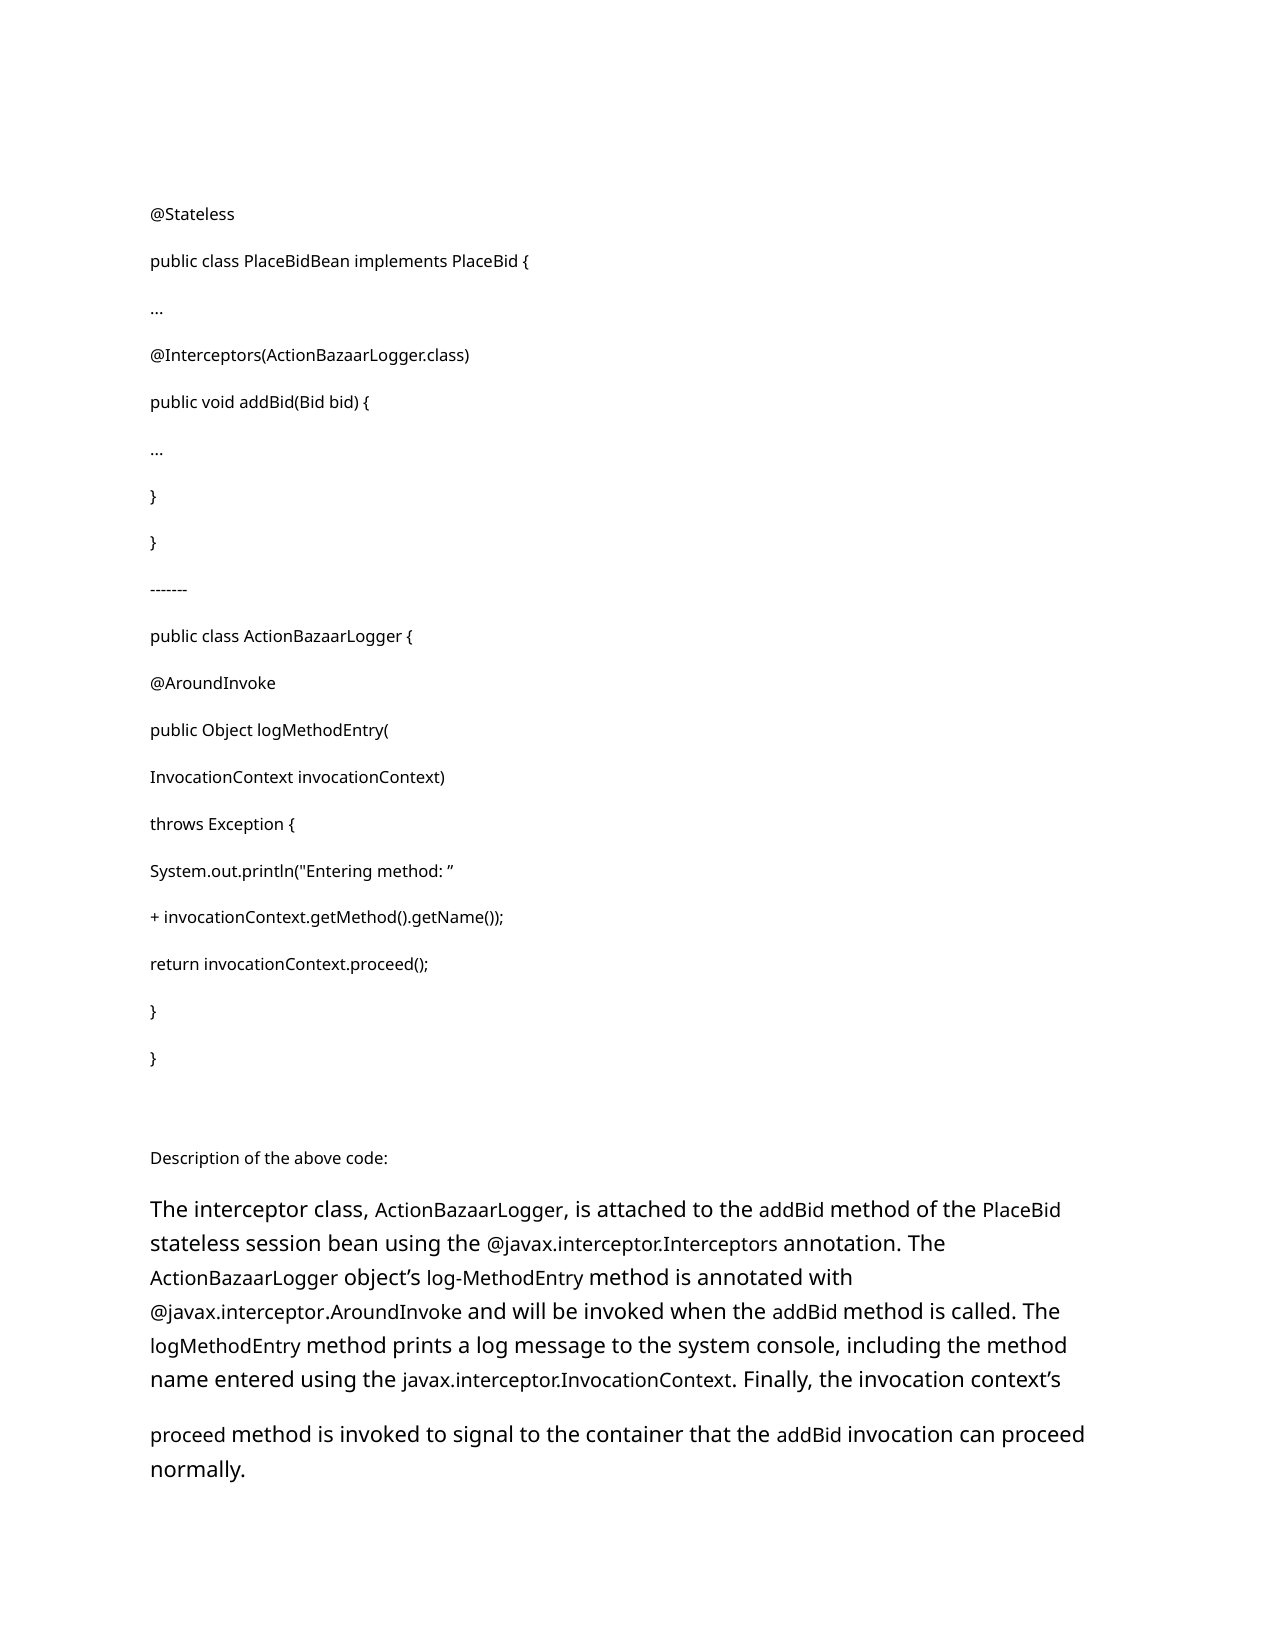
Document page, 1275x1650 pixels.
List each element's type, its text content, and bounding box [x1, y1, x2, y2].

text ... [150, 297, 1125, 319]
text Description of the above code: [150, 1147, 1125, 1169]
text } [150, 484, 1125, 507]
text ------- [150, 578, 1125, 601]
text return invocationContext.proceed(); [150, 953, 1125, 976]
text } [150, 531, 1125, 554]
text @Stateless [150, 203, 1125, 226]
text public class PlaceBidBean implements PlaceBid { [150, 250, 1125, 273]
text proceed method is invoked to signal to the container that the addBid invocation can proceed normally. [150, 1419, 1125, 1483]
text throws Exception { [150, 812, 1125, 835]
text ... [150, 437, 1125, 460]
text } [150, 1047, 1125, 1069]
text @Interceptors(ActionBazaarLogger.class) [150, 344, 1125, 366]
text } [150, 1000, 1125, 1023]
text InvocationContext invocationContext) [150, 766, 1125, 788]
text System.out.println("Entering method: ” [150, 859, 1125, 882]
text public class ActionBazaarLogger { [150, 625, 1125, 648]
text The interceptor class, ActionBazaarLogger, is attached to the addBid method of the PlaceBid stateless session bean using the @javax.interceptor.Interceptors annotation. The ActionBazaarLogger object’s log-MethodEntry method is annotated with @javax.interceptor.AroundInvoke and will be invoked when the addBid method is called. The logMethodEntry method prints a log message to the system console, including the method name entered using the javax.interceptor.InvocationContext. Finally, the invocation context’s [150, 1193, 1125, 1394]
text public void addBid(Bid bid) { [150, 391, 1125, 413]
text + invocationContext.getMethod().getName()); [150, 906, 1125, 929]
text @AroundInvoke [150, 672, 1125, 694]
text public Object logMethodEntry( [150, 719, 1125, 741]
